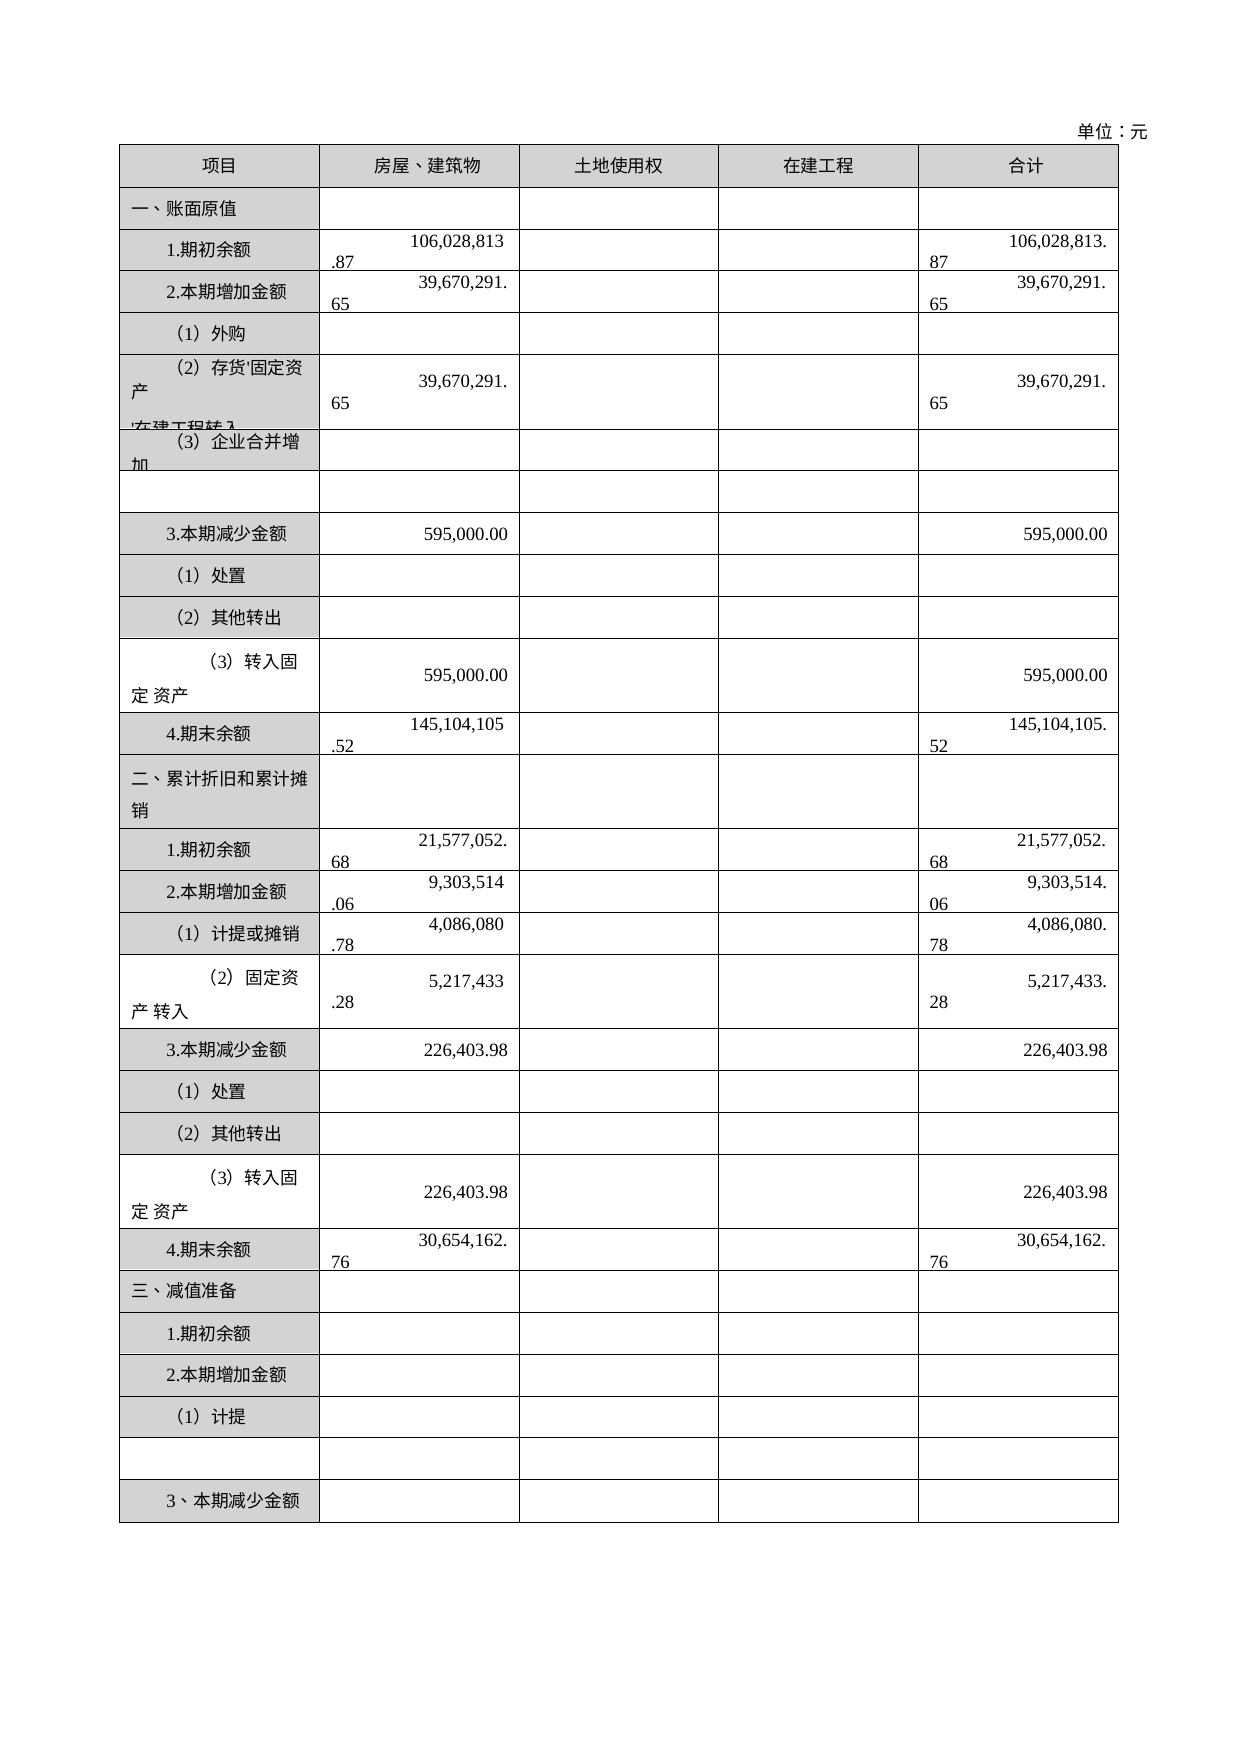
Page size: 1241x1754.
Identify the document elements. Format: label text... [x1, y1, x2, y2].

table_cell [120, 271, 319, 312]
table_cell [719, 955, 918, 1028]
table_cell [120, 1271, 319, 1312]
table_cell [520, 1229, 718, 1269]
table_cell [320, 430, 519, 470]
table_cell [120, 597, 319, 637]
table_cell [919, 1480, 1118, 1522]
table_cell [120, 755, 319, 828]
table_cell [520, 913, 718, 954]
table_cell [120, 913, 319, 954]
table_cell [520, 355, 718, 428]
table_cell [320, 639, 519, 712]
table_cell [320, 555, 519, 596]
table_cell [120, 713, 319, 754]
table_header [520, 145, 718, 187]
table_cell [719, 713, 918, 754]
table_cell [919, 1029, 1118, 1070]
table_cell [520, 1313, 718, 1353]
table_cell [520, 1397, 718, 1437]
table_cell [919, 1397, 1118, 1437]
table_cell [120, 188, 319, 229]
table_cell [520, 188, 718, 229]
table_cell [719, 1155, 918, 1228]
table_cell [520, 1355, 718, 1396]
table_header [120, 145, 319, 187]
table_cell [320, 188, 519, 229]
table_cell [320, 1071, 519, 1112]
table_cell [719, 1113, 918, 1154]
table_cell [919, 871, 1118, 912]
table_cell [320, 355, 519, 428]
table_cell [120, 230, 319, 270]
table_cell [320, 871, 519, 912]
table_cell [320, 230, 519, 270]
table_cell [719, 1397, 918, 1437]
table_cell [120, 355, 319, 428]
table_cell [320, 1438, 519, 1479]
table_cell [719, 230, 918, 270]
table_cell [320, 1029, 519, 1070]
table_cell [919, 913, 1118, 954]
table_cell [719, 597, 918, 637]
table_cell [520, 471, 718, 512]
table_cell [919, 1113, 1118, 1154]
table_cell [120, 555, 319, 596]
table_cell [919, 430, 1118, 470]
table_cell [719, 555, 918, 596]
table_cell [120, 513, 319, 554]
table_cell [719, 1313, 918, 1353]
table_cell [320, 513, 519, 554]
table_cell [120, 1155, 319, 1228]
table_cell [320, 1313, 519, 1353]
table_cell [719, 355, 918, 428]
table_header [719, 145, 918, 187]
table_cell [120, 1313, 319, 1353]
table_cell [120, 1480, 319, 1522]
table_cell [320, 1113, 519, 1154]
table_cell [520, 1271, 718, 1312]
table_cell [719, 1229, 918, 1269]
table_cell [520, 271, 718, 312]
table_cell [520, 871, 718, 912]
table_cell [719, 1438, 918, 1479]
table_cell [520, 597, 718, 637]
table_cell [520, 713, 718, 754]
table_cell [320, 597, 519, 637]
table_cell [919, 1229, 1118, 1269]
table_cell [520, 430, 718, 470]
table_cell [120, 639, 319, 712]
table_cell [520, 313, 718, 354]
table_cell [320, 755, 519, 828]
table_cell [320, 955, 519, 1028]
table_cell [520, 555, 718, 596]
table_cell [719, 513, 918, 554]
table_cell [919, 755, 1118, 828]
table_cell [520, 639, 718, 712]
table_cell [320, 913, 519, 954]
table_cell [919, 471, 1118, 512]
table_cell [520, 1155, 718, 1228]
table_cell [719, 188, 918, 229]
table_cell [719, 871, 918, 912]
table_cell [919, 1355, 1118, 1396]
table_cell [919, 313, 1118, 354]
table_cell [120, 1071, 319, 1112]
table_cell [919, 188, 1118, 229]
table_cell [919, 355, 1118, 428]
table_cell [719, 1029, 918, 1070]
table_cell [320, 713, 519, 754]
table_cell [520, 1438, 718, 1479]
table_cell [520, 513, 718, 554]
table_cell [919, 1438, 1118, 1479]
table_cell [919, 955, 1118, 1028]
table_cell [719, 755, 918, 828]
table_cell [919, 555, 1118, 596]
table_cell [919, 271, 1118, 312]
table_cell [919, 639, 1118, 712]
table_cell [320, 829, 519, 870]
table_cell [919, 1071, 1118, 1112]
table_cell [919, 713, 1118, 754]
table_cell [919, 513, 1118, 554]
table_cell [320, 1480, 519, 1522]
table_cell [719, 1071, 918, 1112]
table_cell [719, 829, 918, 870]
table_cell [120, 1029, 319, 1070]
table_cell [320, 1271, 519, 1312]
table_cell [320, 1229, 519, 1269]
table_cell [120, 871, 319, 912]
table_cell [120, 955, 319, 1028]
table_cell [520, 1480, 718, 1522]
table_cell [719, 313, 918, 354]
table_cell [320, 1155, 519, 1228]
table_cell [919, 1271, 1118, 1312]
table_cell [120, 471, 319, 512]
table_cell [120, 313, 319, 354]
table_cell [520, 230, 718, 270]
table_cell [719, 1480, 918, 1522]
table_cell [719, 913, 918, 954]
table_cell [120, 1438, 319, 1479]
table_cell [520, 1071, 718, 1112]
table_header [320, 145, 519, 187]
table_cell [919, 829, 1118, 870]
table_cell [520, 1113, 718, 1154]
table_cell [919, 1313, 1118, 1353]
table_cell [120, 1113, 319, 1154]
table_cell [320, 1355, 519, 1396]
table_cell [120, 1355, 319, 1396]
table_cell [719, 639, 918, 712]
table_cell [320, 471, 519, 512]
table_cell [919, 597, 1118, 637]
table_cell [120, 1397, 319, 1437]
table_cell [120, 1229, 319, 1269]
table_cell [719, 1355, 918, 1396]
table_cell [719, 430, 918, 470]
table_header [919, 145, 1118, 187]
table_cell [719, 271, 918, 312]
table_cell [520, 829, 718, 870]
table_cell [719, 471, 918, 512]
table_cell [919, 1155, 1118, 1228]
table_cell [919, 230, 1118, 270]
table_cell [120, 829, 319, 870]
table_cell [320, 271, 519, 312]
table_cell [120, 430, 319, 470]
text 单位：元 [90, 120, 1148, 144]
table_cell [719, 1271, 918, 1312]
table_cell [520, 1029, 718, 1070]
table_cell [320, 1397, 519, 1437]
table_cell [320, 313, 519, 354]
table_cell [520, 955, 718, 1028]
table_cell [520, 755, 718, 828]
